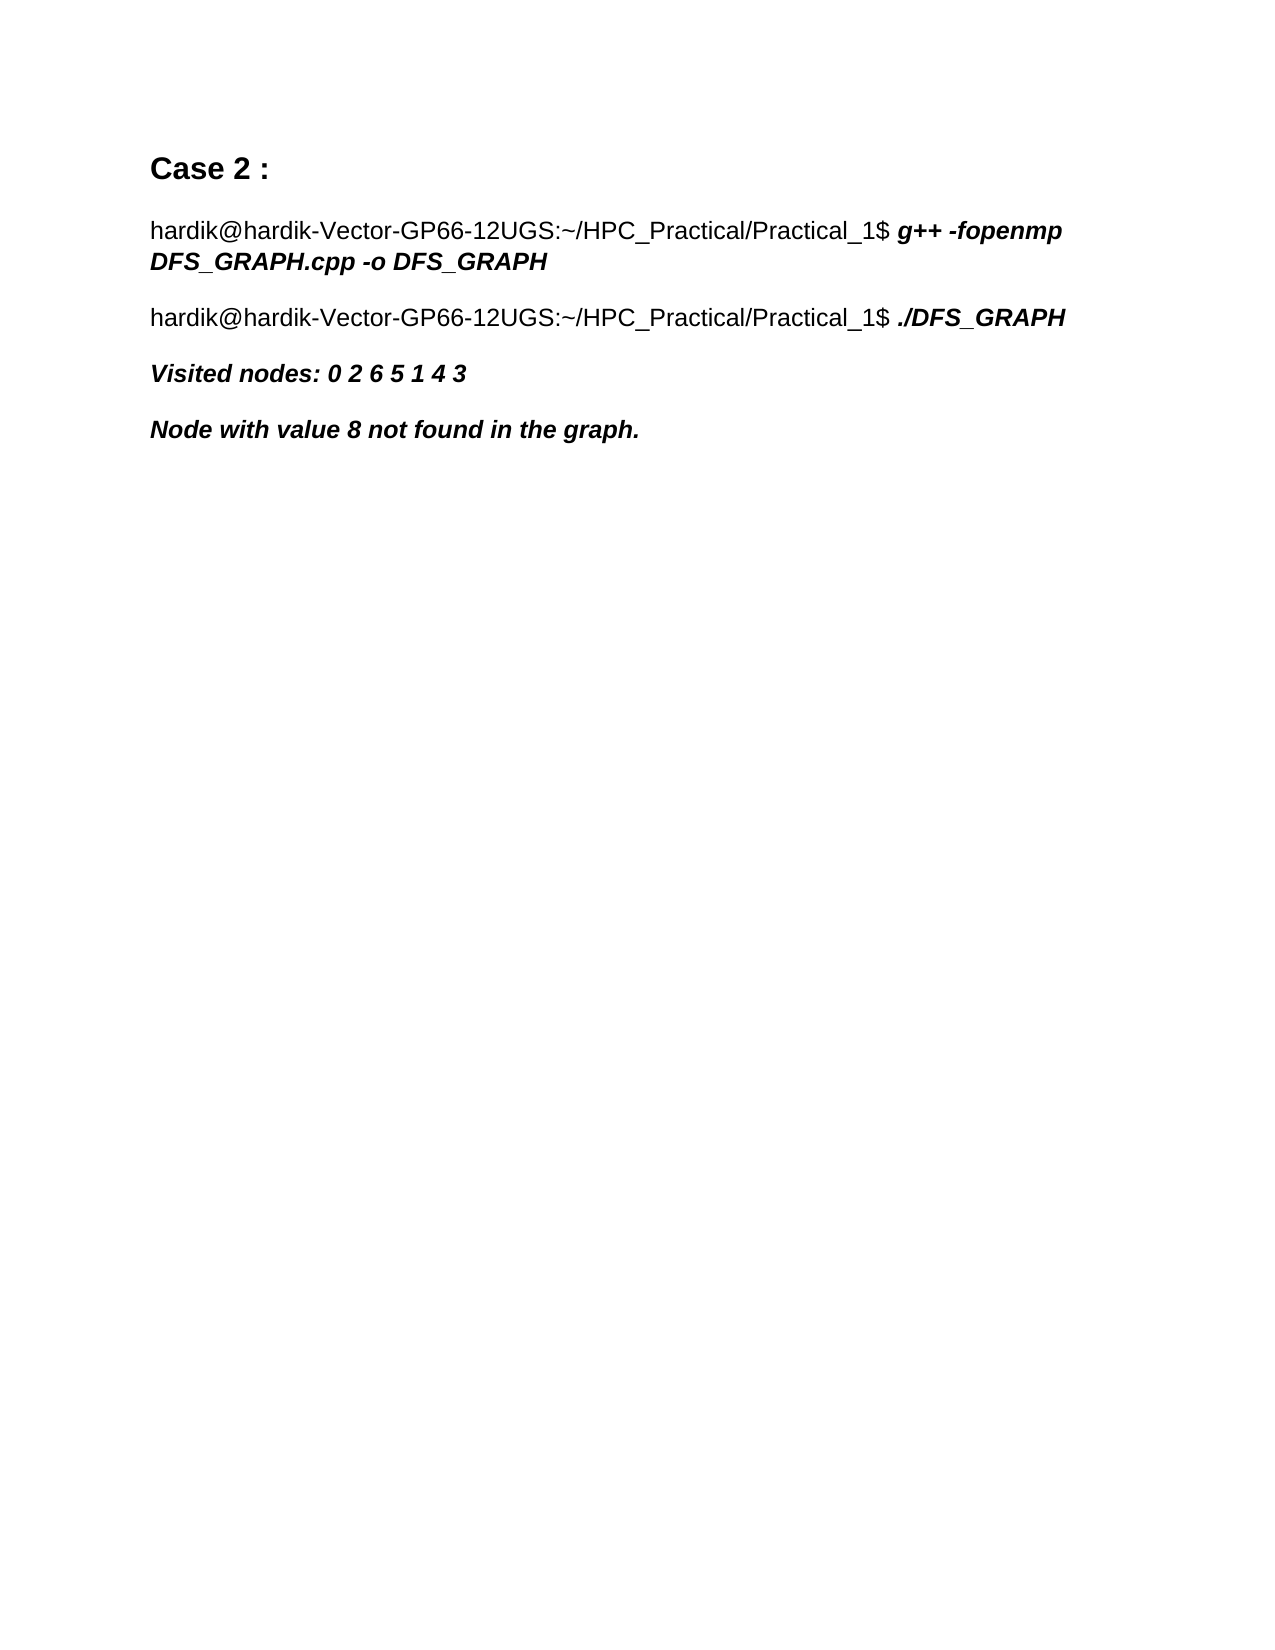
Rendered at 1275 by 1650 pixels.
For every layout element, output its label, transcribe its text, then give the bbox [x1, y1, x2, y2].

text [150, 303, 1125, 332]
text Visited nodes: 0 2 6 5 1 4 3 [150, 359, 1125, 388]
text hardik@hardik-Vector-GP66-12UGS:~/HPC_Practical/Practical_1$ g++ -fopenmp DFS_GRAPH.cpp -o DFS_GRAPH [150, 216, 1125, 276]
text Case 2 : [150, 150, 1125, 186]
text Node with value 8 not found in the graph. [150, 415, 1125, 444]
